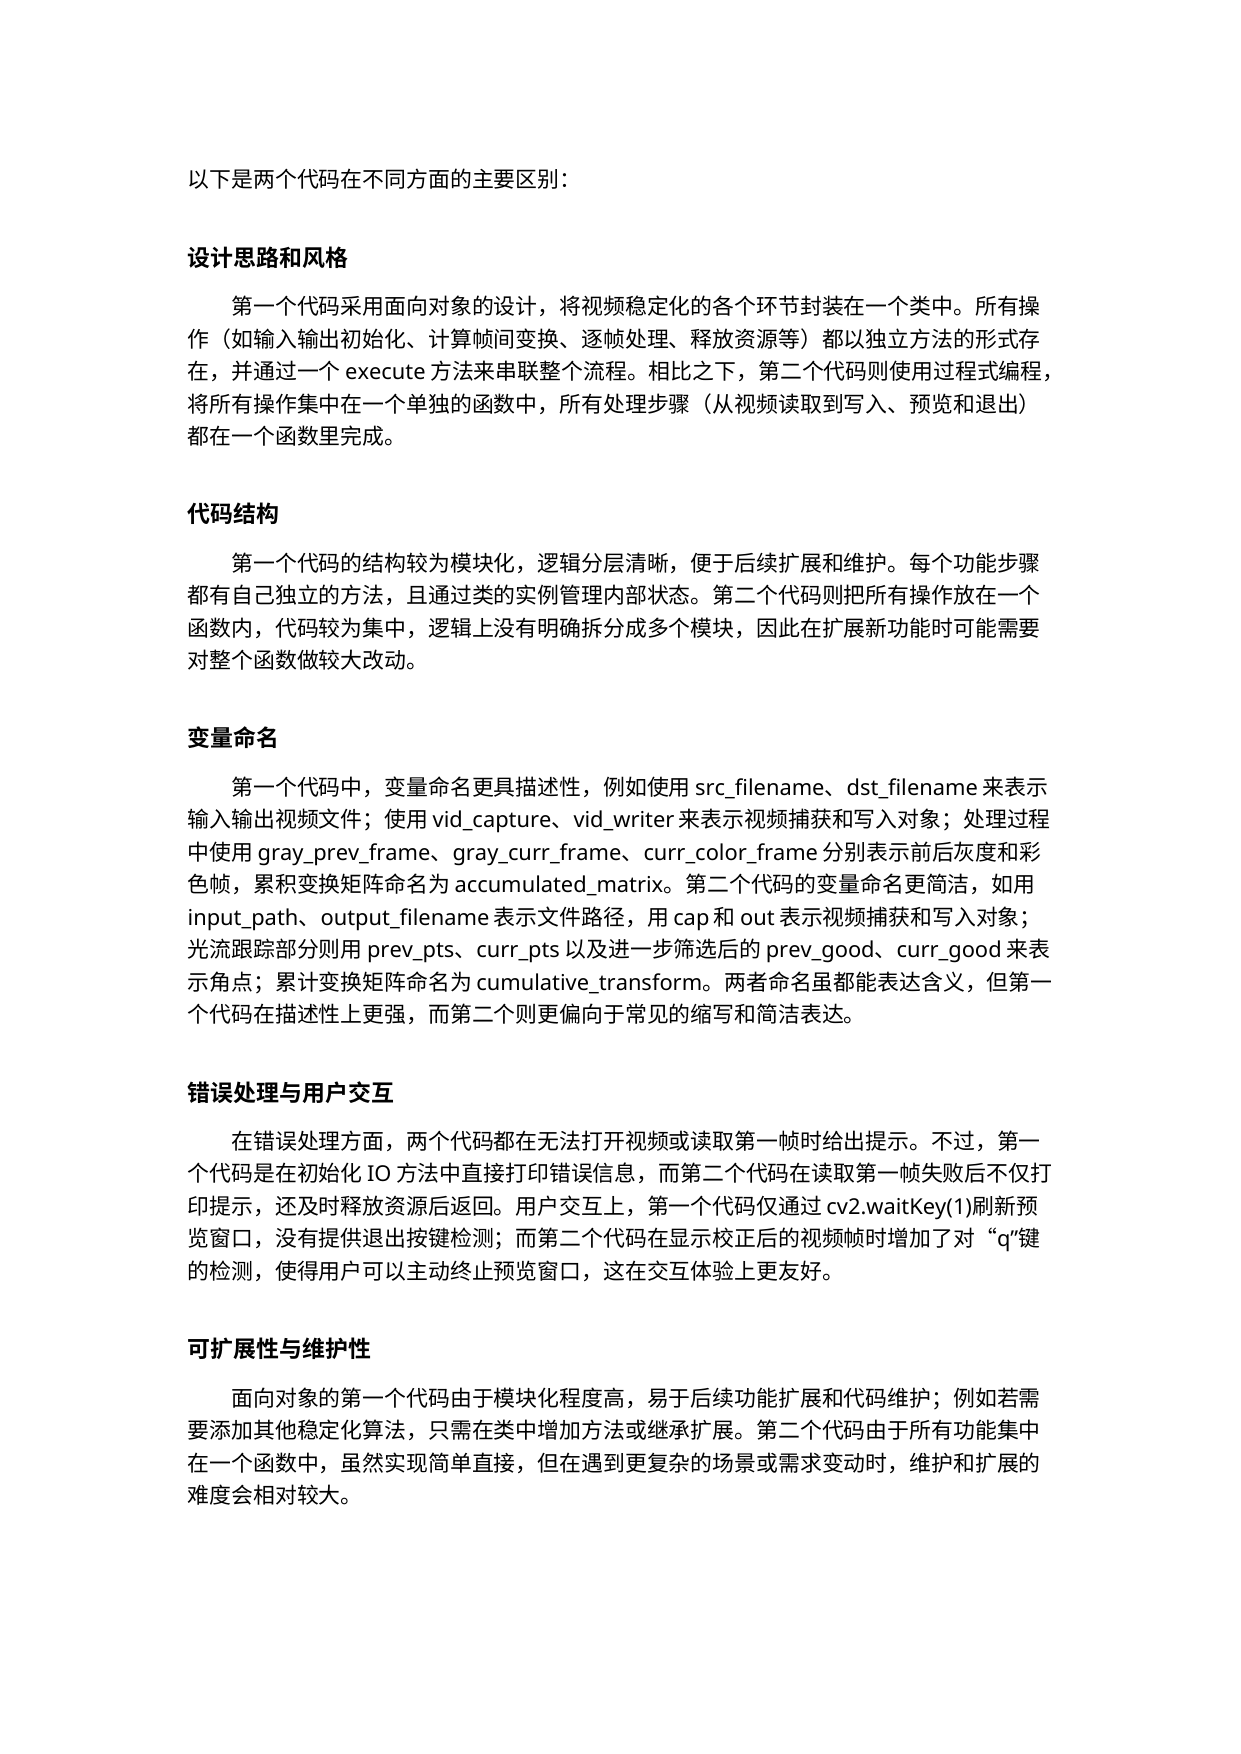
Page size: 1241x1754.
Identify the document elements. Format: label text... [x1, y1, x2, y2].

text 错误处理与用户交互 在错误处理方面，两个代码都在无法打开视频或读取第一帧时给出提示。不过，第一个代码是在初始化IO方法中直接打印错误信息，而第二个代码在读取第一帧失败后不仅打印提示，还及时释放资源后返回。用户交互上，第一个代码仅通过cv2.waitKey(1)刷新预览窗口，没有提供退出按键检测；而第二个代码在显示校正后的视频帧时增加了对“q”键的检测，使得用户可以主动终止预览窗口，这在交互体验上更友好。 [187, 1059, 1053, 1286]
text 可扩展性与维护性 面向对象的第一个代码由于模块化程度高，易于后续功能扩展和代码维护；例如若需要添加其他稳定化算法，只需在类中增加方法或继承扩展。第二个代码由于所有功能集中在一个函数中，虽然实现简单直接，但在遇到更复杂的场景或需求变动时，维护和扩展的难度会相对较大。 [187, 1315, 1053, 1510]
text 代码结构 第一个代码的结构较为模块化，逻辑分层清晰，便于后续扩展和维护。每个功能步骤都有自己独立的方法，且通过类的实例管理内部状态。第二个代码则把所有操作放在一个函数内，代码较为集中，逻辑上没有明确拆分成多个模块，因此在扩展新功能时可能需要对整个函数做较大改动。 [187, 480, 1053, 675]
text 变量命名 第一个代码中，变量命名更具描述性，例如使用src_filename、dst_filename来表示输入输出视频文件；使用vid_capture、vid_writer来表示视频捕获和写入对象；处理过程中使用gray_prev_frame、gray_curr_frame、curr_color_frame分别表示前后灰度和彩色帧，累积变换矩阵命名为accumulated_matrix。第二个代码的变量命名更简洁，如用input_path、output_filename表示文件路径，用cap和out表示视频捕获和写入对象；光流跟踪部分则用prev_pts、curr_pts以及进一步筛选后的prev_good、curr_good来表示角点；累计变换矩阵命名为cumulative_transform。两者命名虽都能表达含义，但第一个代码在描述性上更强，而第二个则更偏向于常见的缩写和简洁表达。 [187, 704, 1053, 1029]
text 以下是两个代码在不同方面的主要区别： [187, 162, 1053, 194]
text 设计思路和风格 第一个代码采用面向对象的设计，将视频稳定化的各个环节封装在一个类中。所有操作（如输入输出初始化、计算帧间变换、逐帧处理、释放资源等）都以独立方法的形式存在，并通过一个execute方法来串联整个流程。相比之下，第二个代码则使用过程式编程，将所有操作集中在一个单独的函数中，所有处理步骤（从视频读取到写入、预览和退出）都在一个函数里完成。 [187, 224, 1053, 451]
